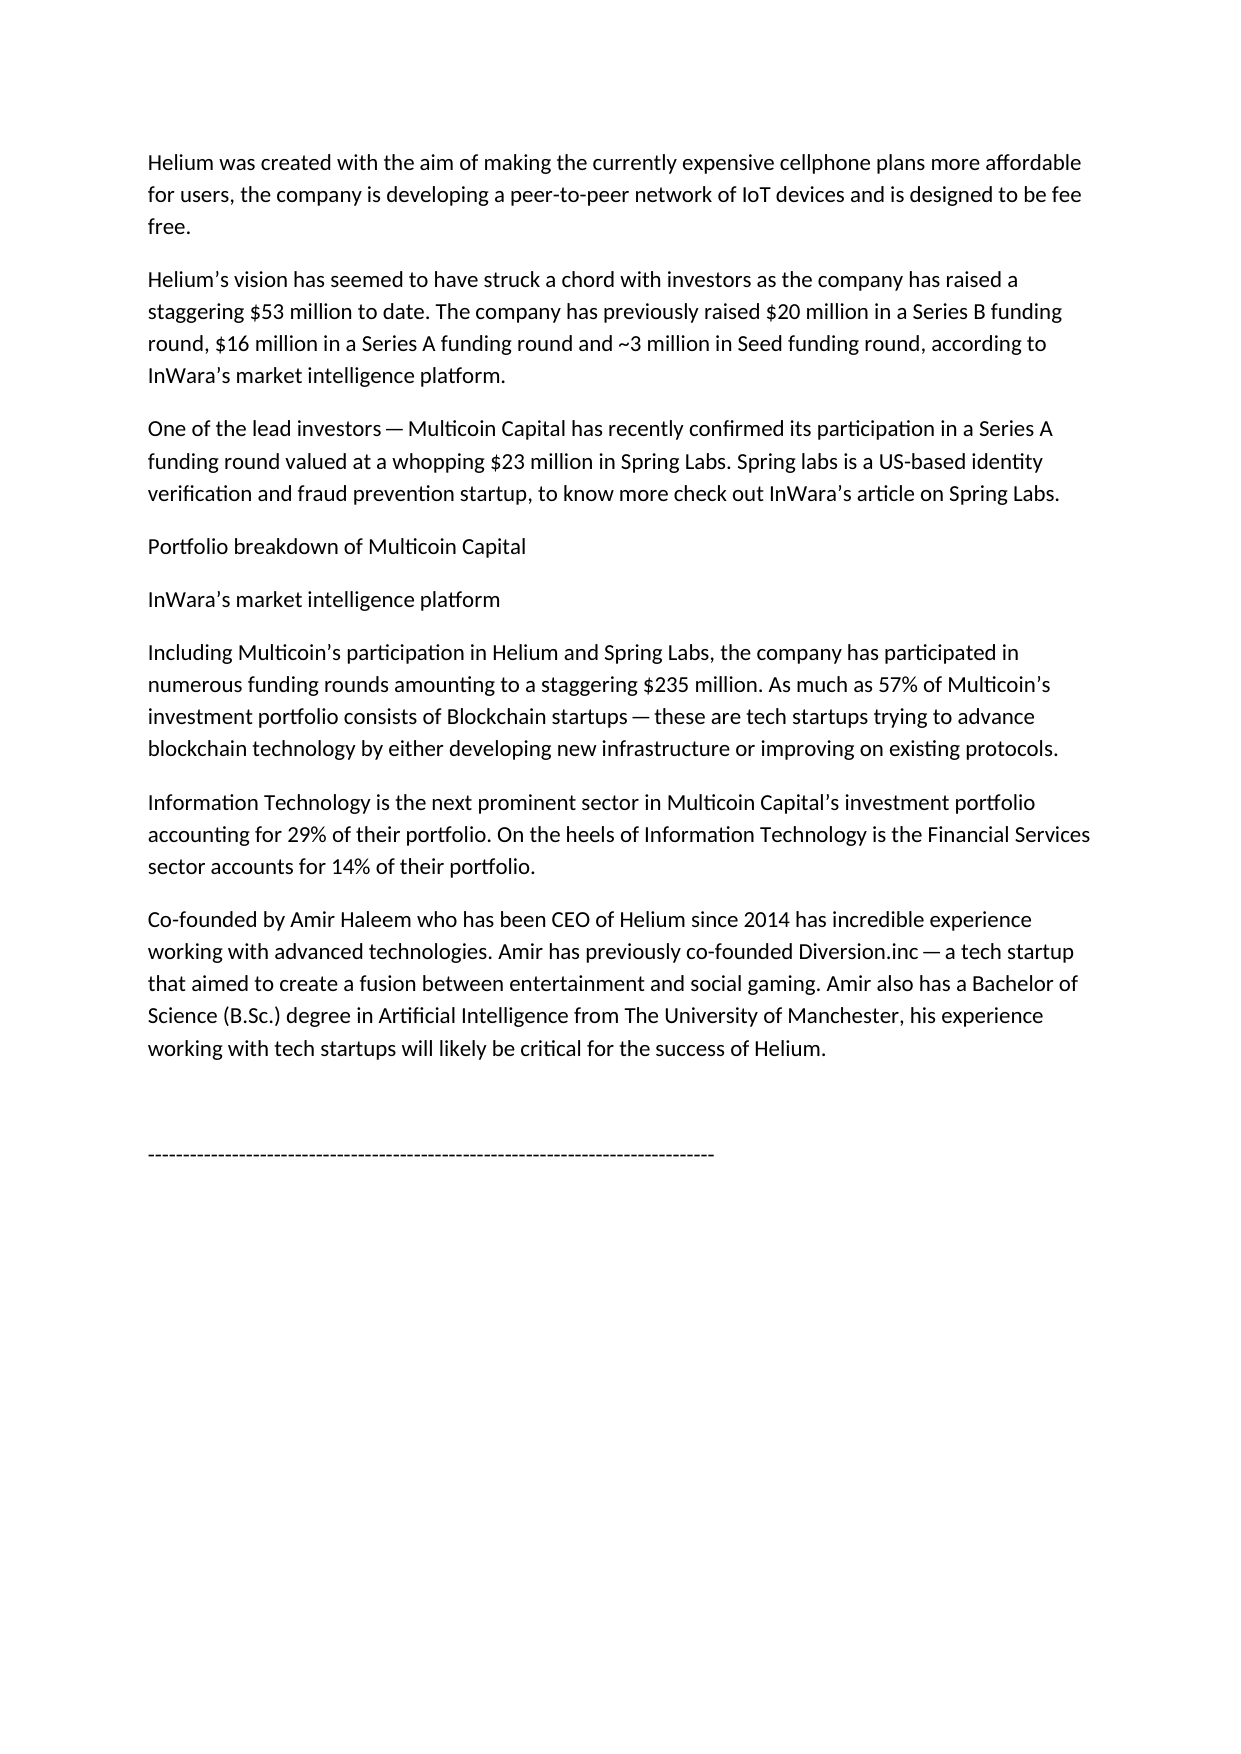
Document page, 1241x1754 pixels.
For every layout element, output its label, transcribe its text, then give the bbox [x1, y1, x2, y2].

text --------------------------------------------------------------------------------- [148, 1140, 1093, 1168]
text Including Multicoin’s participation in Helium and Spring Labs, the company has participated in numerous funding rounds amounting to a staggering $235 million. As much as 57% of Multicoin’s investment portfolio consists of Blockchain startups — these are tech startups trying to advance blockchain technology by either developing new infrastructure or improving on existing protocols. [148, 638, 1093, 763]
text Co-founded by Amir Haleem who has been CEO of Helium since 2014 has incredible experience working with advanced technologies. Amir has previously co-founded Diversion.inc — a tech startup that aimed to create a fusion between entertainment and social gaming. Amir also has a Bachelor of Science (B.Sc.) degree in Artificial Intelligence from The University of Manchester, his experience working with tech startups will likely be critical for the success of Helium. [148, 905, 1093, 1062]
text Portfolio breakdown of Multicoin Capital [148, 532, 1093, 560]
text Helium was created with the aim of making the currently expensive cellphone plans more affordable for users, the company is developing a peer-to-peer network of IoT devices and is designed to be fee free. [148, 148, 1093, 240]
text Helium’s vision has seemed to have struck a chord with investors as the company has raised a staggering $53 million to date. The company has previously raised $20 million in a Series B funding round, $16 million in a Series A funding round and ~3 million in Seed funding round, according to InWara’s market intelligence platform. [148, 265, 1093, 389]
text Information Technology is the next prominent sector in Multicoin Capital’s investment portfolio accounting for 29% of their portfolio. On the heels of Information Technology is the Financial Services sector accounts for 14% of their portfolio. [148, 788, 1093, 880]
text InWara’s market intelligence platform [148, 585, 1093, 613]
text One of the lead investors — Multicoin Capital has recently confirmed its participation in a Series A funding round valued at a whopping $23 million in Spring Labs. Spring labs is a US-based identity verification and fraud prevention startup, to know more check out InWara’s article on Spring Labs. [148, 414, 1093, 507]
